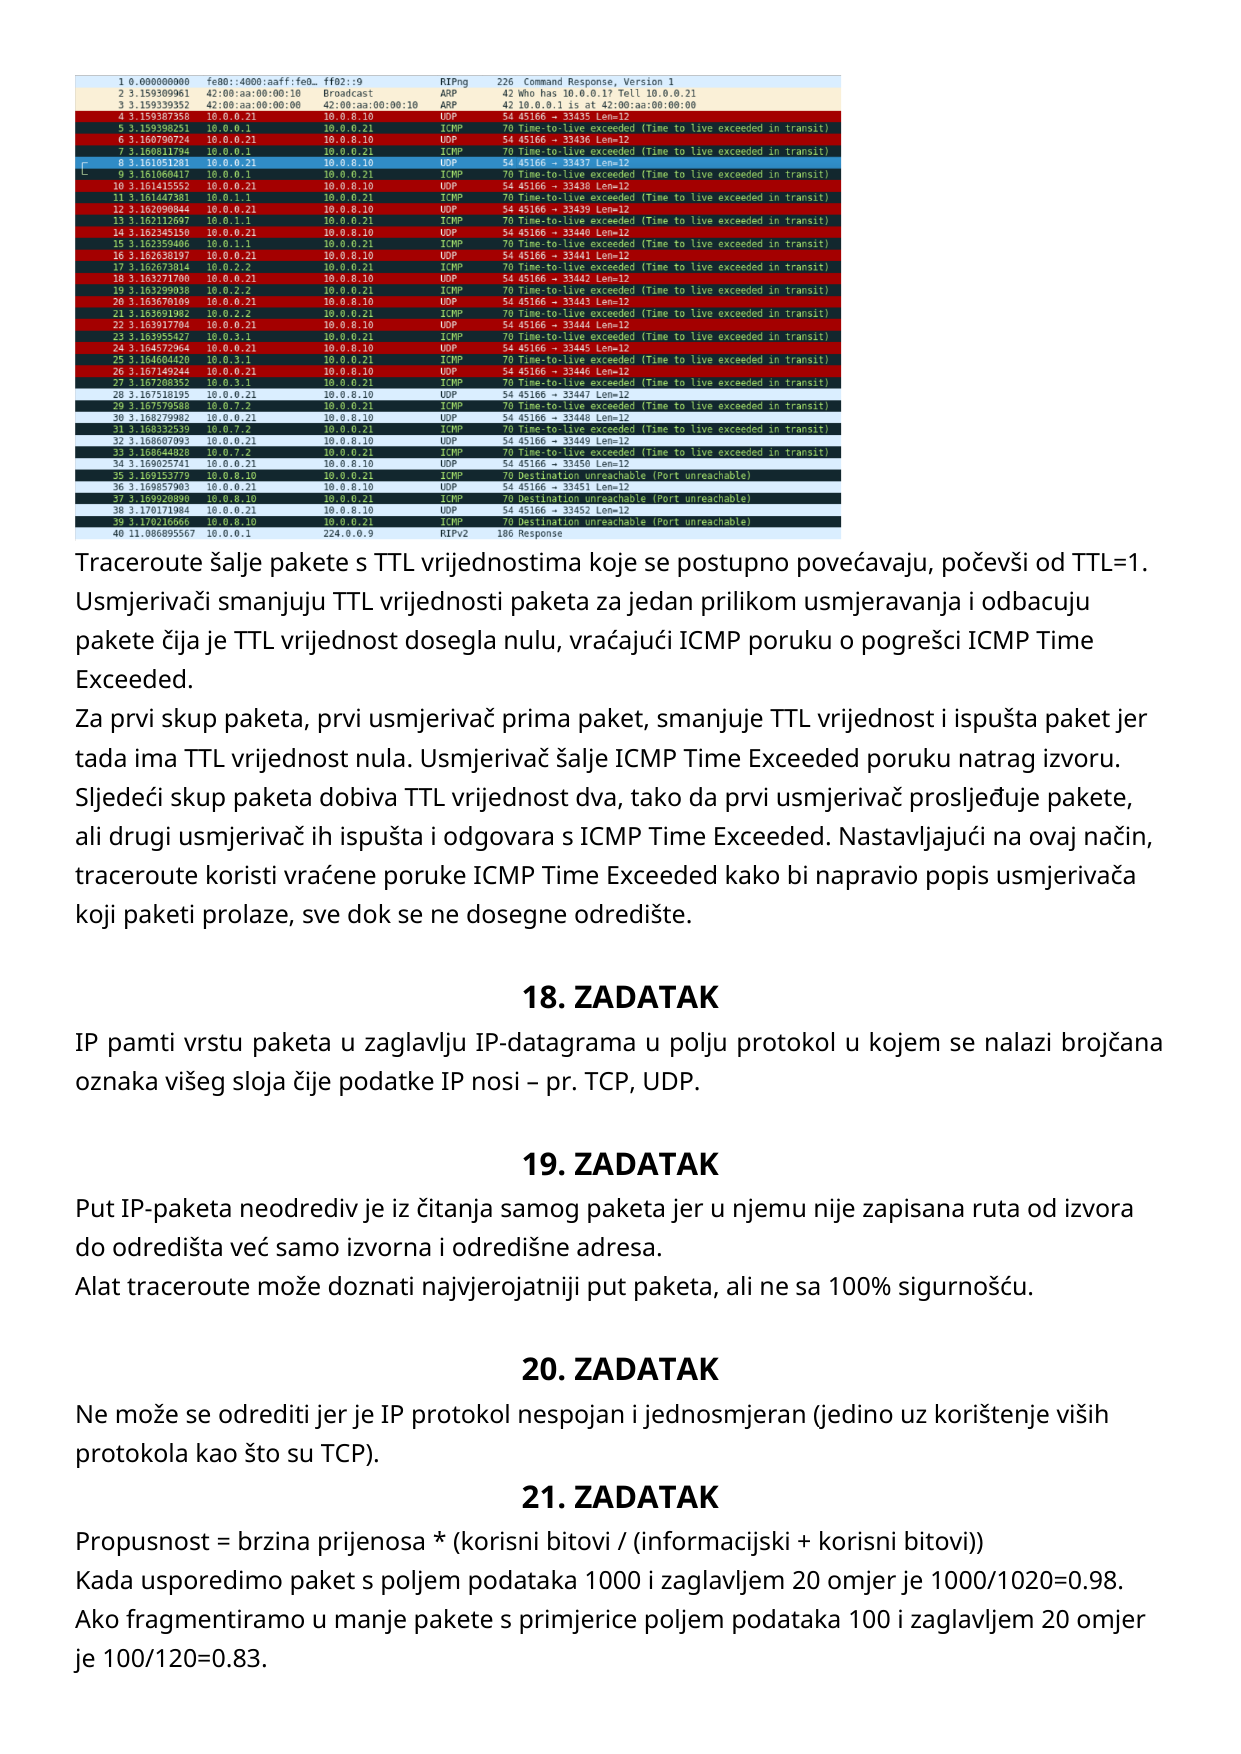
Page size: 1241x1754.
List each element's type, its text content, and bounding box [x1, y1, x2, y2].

text 19. ZADATAK [75, 1142, 1165, 1184]
text Kada usporedimo paket s poljem podataka 1000 i zaglavljem 20 omjer je 1000/1020=0.98. [75, 1563, 1165, 1597]
text Put IP-paketa neodrediv je iz čitanja samog paketa jer u njemu nije zapisana ruta od izvora do odredišta već samo izvorna i odredišne adresa. [75, 1191, 1165, 1264]
text 20. ZADATAK [75, 1347, 1165, 1390]
text Za prvi skup paketa, prvi usmjerivač prima paket, smanjuje TTL vrijednost i ispušta paket jer tada ima TTL vrijednost nula. Usmjerivač šalje ICMP Time Exceeded poruku natrag izvoru. Sljedeći skup paketa dobiva TTL vrijednost dva, tako da prvi usmjerivač prosljeđuje pakete, ali drugi usmjerivač ih ispušta i odgovara s ICMP Time Exceeded. Nastavljajući na ovaj način, traceroute koristi vraćene poruke ICMP Time Exceeded kako bi napravio popis usmjerivača koji paketi prolaze, sve dok se ne dosegne odredište. [75, 701, 1165, 931]
text Propusnost = brzina prijenosa * (korisni bitovi / (informacijski + korisni bitovi)) [75, 1524, 1165, 1558]
text Alat traceroute može doznati najvjerojatniji put paketa, ali ne sa 100% sigurnošću. [75, 1269, 1165, 1303]
text 21. ZADATAK [75, 1475, 1165, 1517]
text IP pamti vrstu paketa u zaglavlju IP-datagrama u polju protokol u kojem se nalazi brojčana oznaka višeg sloja čije podatke IP nosi – pr. TCP, UDP. [75, 1024, 1165, 1097]
text Ako fragmentiramo u manje pakete s primjerice poljem podataka 100 i zaglavljem 20 omjer je 100/120=0.83. [75, 1602, 1165, 1675]
text 18. ZADATAK [75, 975, 1165, 1018]
picture [75, 75, 842, 541]
text Ne može se odrediti jer je IP protokol nespojan i jednosmjeran (jedino uz korištenje viših protokola kao što su TCP). [75, 1396, 1165, 1469]
text Traceroute šalje pakete s TTL vrijednostima koje se postupno povećavaju, počevši od TTL=1. Usmjerivači smanjuju TTL vrijednosti paketa za jedan prilikom usmjeravanja i odbacuju pakete čija je TTL vrijednost dosegla nulu, vraćajući ICMP poruku o pogrešci ICMP Time Exceeded. [75, 544, 1165, 696]
